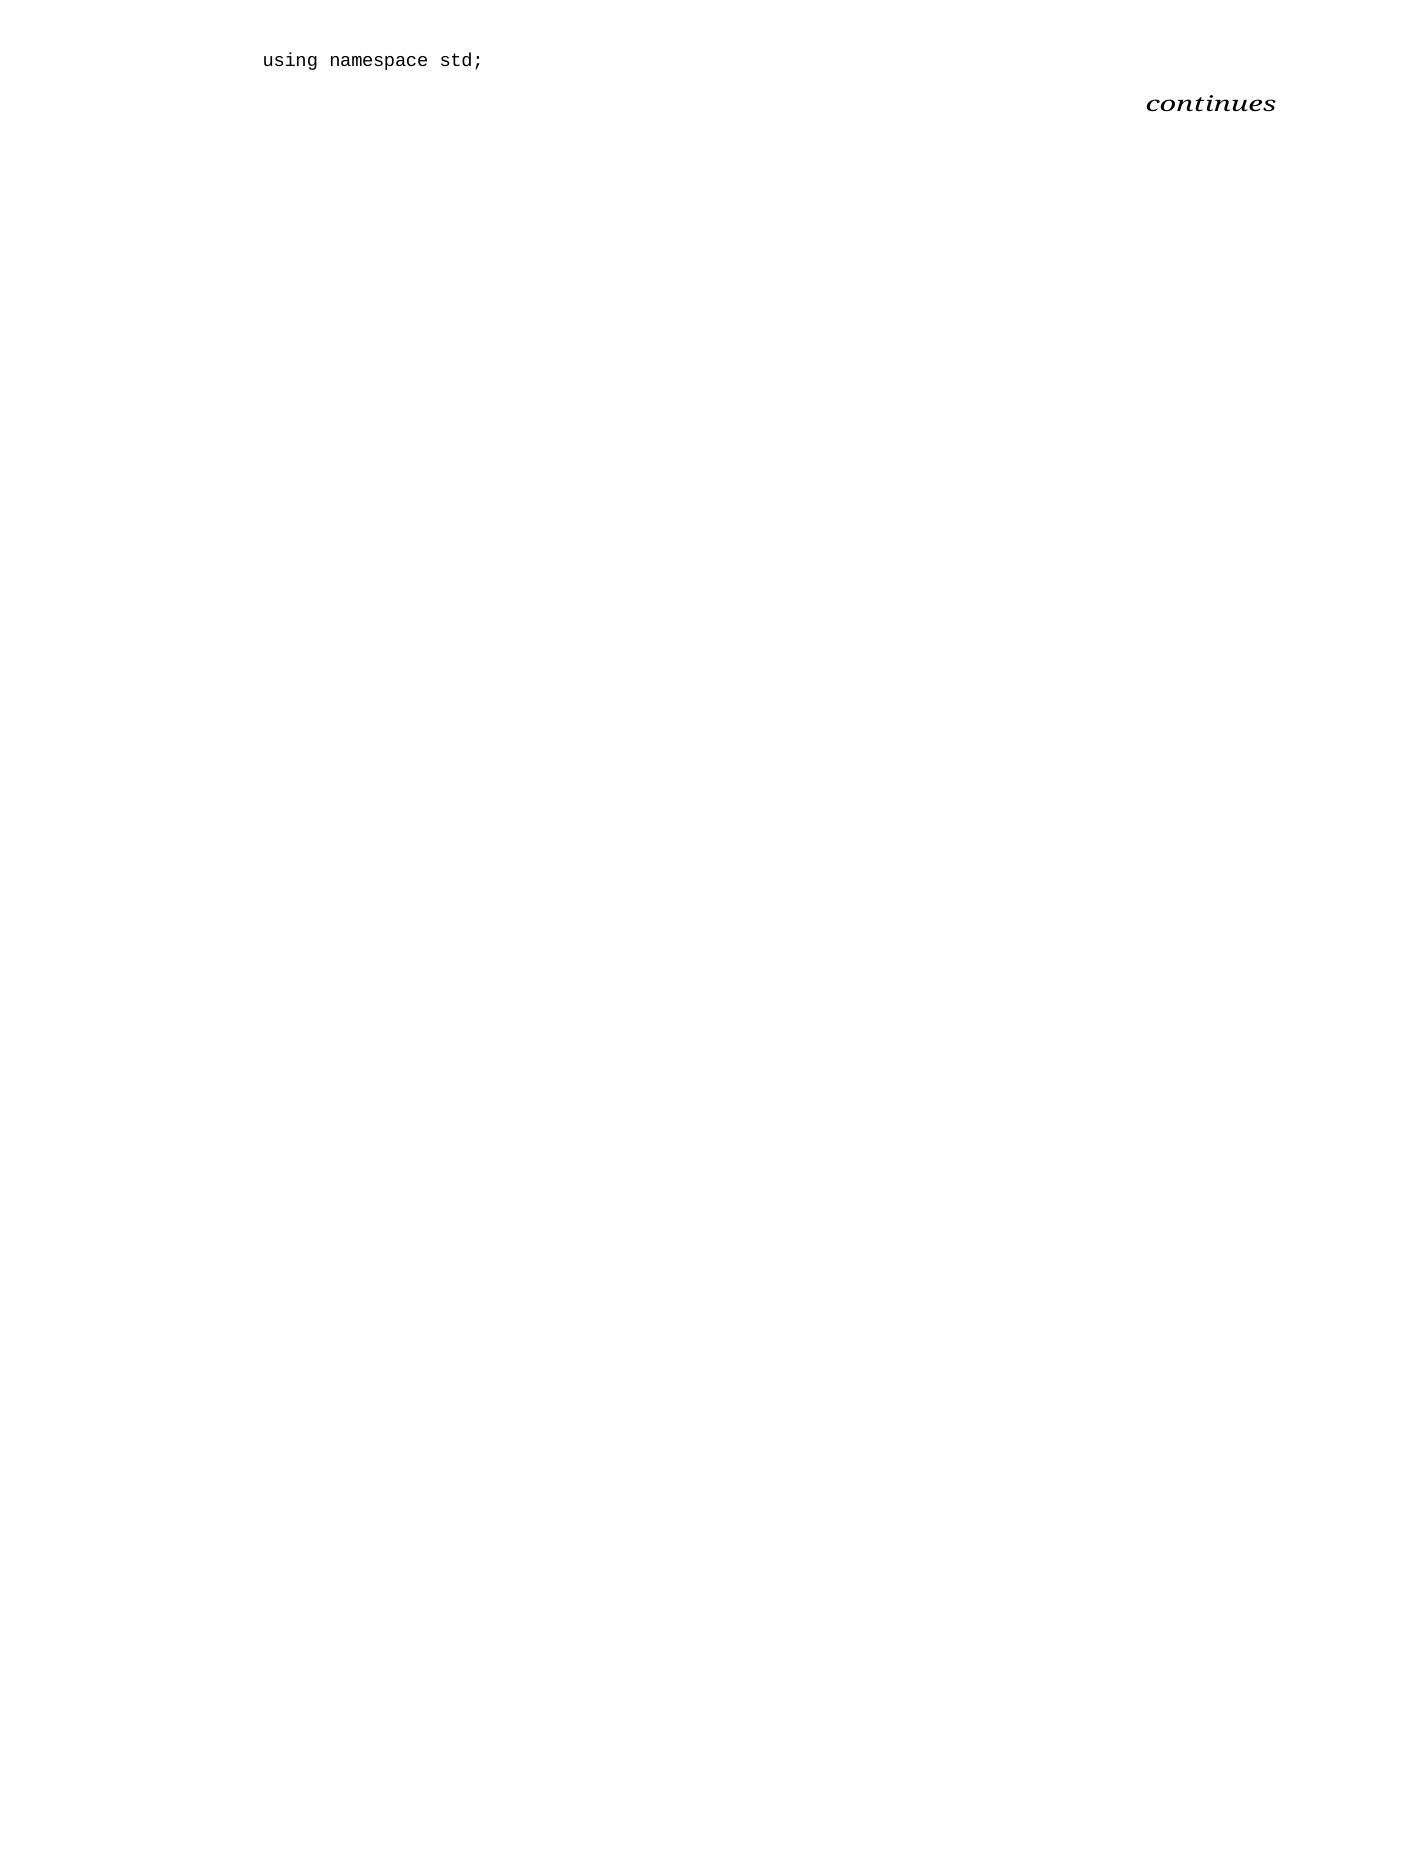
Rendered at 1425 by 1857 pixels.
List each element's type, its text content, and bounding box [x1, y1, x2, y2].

text continues [0, 89, 1276, 118]
text using namespace std; [262, 50, 1402, 70]
